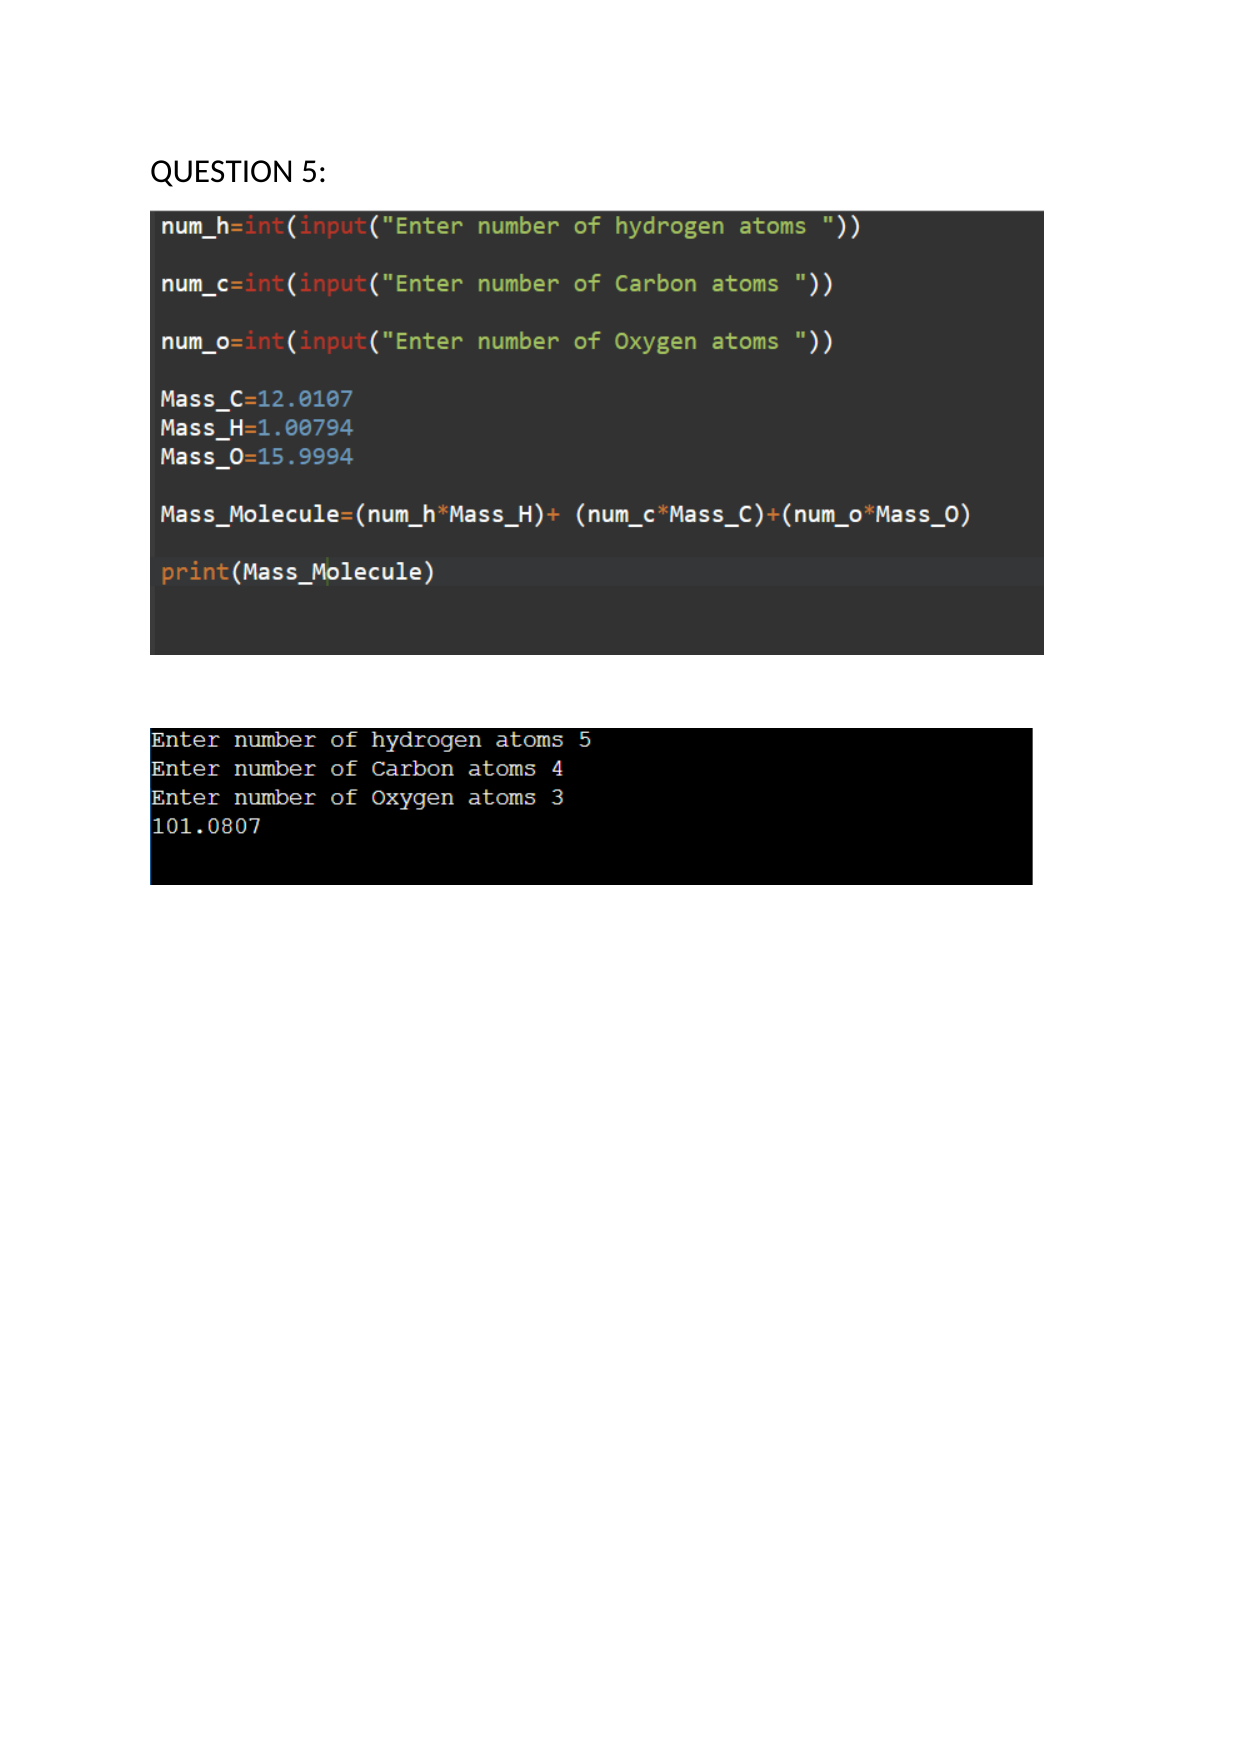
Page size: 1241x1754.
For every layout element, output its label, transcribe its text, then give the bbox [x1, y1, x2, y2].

picture [150, 728, 1033, 885]
text QUESTION 5: [150, 150, 1090, 191]
picture [150, 210, 1044, 655]
